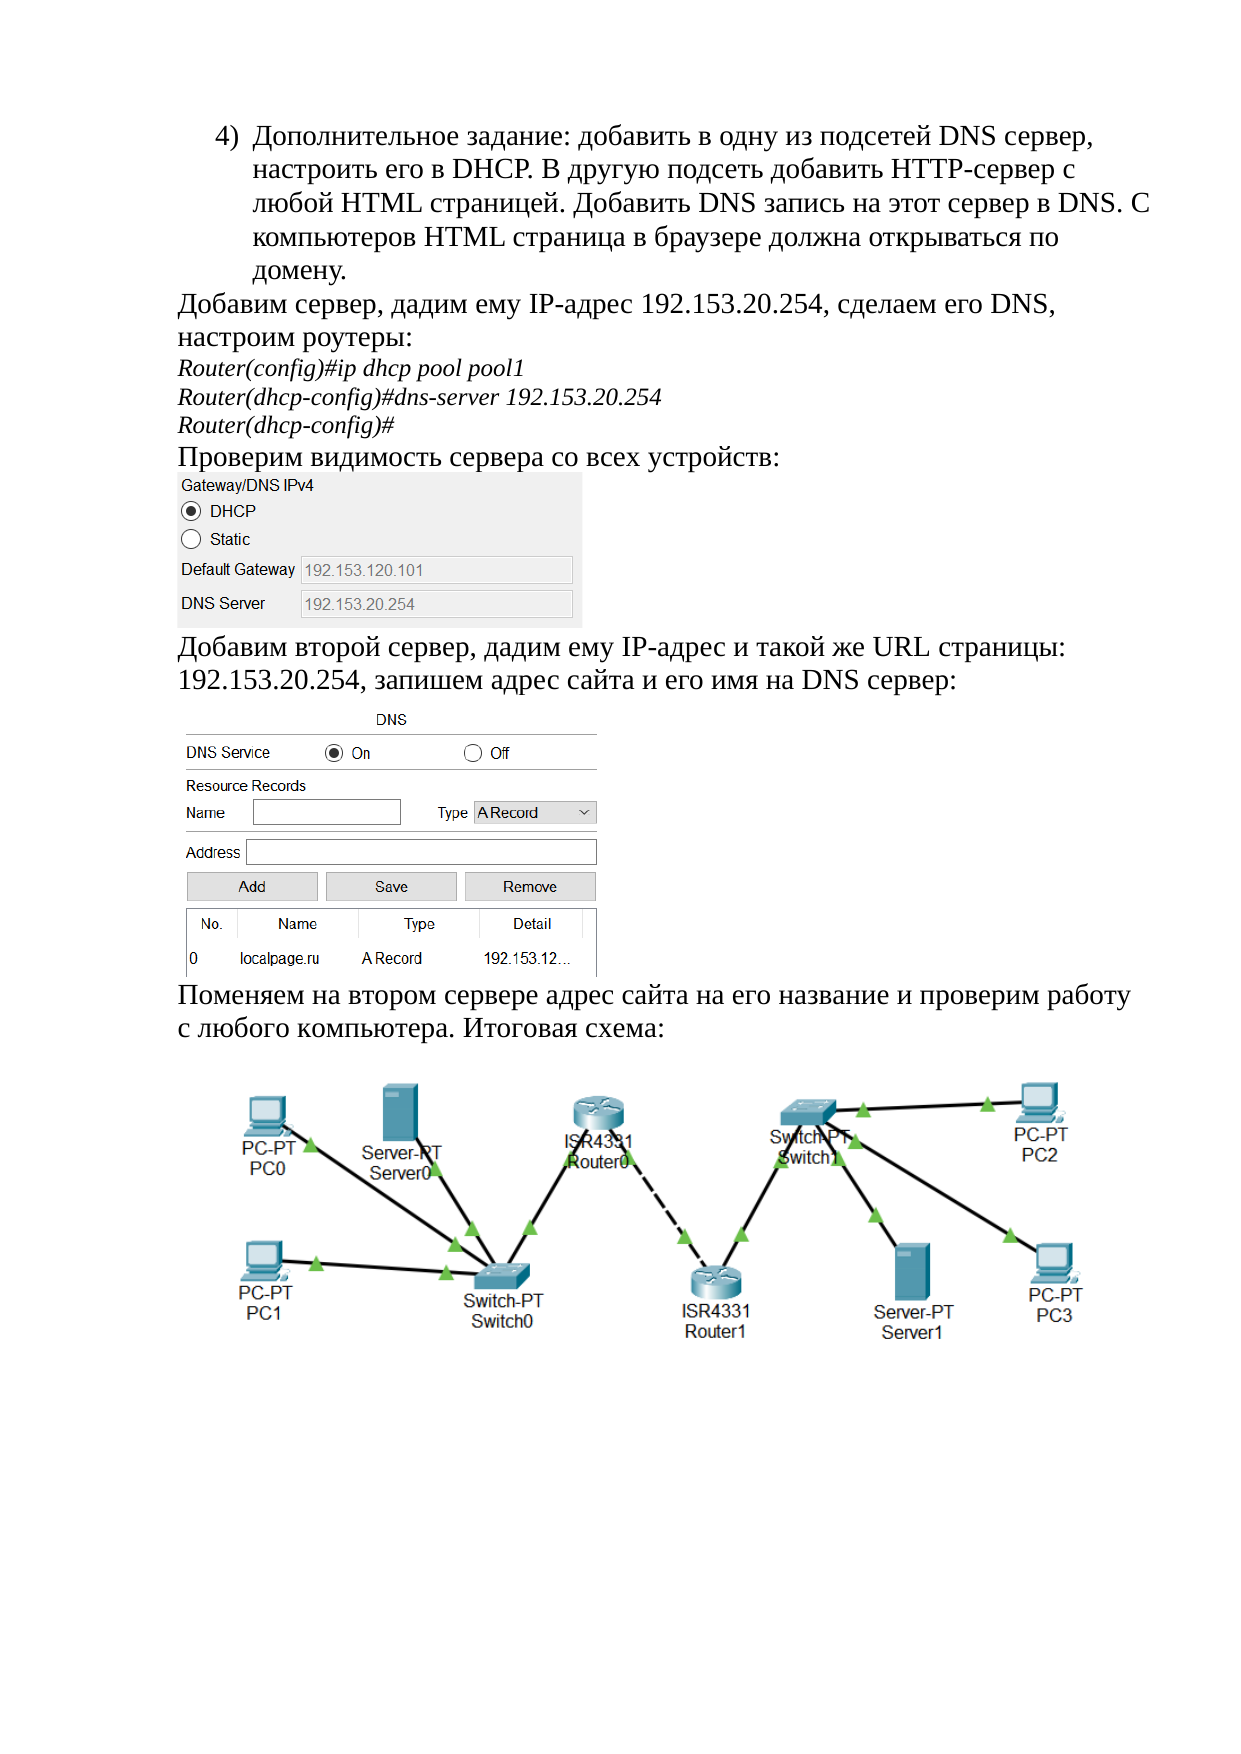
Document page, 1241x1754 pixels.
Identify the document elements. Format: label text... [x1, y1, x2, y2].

picture [177, 472, 583, 629]
text Router(dhcp-config)#dns-server 192.153.20.254 [177, 382, 1152, 410]
text Проверим видимость сервера со всех устройств: [177, 439, 1152, 473]
list Дополнительное задание: добавить в одну из подсетей DNS сервер, настроить его в DHCP. В другую подсеть добавить HTTP-сервер с любой HTML страницей. Добавить DNS запись на этот сервер в DNS. С компьютеров HTML страница в браузере должна открываться по домену. [215, 118, 1152, 286]
text Router(config)#ip dhcp pool pool1 [177, 353, 1152, 382]
picture [218, 1044, 1111, 1365]
text Добавим второй сервер, дадим ему IP-адрес и такой же URL страницы: 192.153.20.254, запишем адрес сайта и его имя на DNS сервер: [177, 629, 1152, 696]
text Поменяем на втором сервере адрес сайта на его название и проверим работу с любого компьютера. Итоговая схема: [177, 977, 1152, 1044]
text Добавим сервер, дадим ему IP-адрес 192.153.20.254, сделаем его DNS, настроим роутеры: [177, 286, 1152, 353]
text Router(dhcp-config)# [177, 410, 1152, 439]
picture [177, 695, 604, 977]
